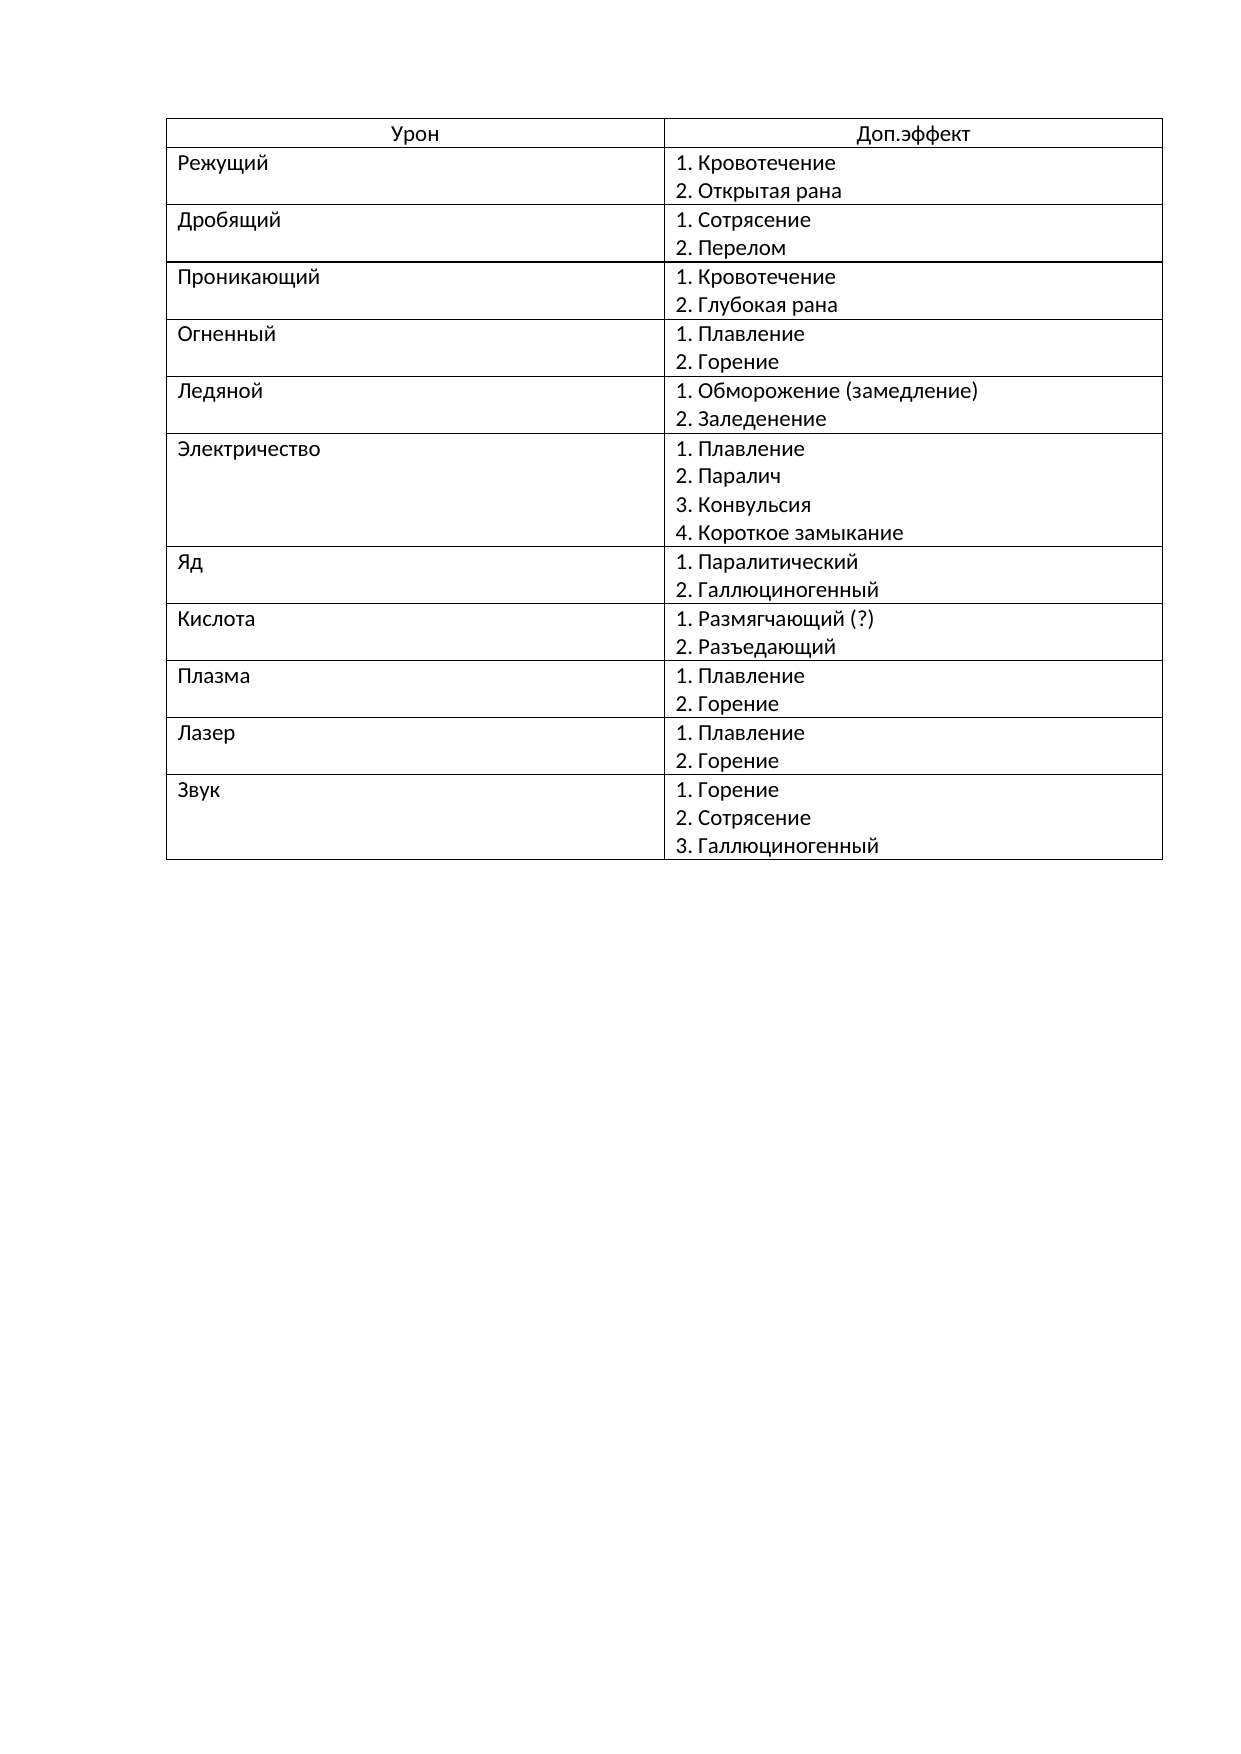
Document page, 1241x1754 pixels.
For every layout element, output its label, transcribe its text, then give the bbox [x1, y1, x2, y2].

table_header Доп.эффект [665, 119, 1162, 147]
table_cell 1. Сотрясение 2. Перелом [665, 205, 1162, 261]
table_cell 1. Паралитический 2. Галлюциногенный [665, 547, 1162, 603]
table_header Урон [167, 119, 664, 147]
table_cell Лазер [167, 718, 664, 774]
table_cell Звук [167, 775, 664, 859]
table_cell Огненный [167, 320, 664, 376]
table_cell 1. Размягчающий (?) 2. Разъедающий [665, 604, 1162, 660]
table_cell Плазма [167, 661, 664, 717]
table_cell 1. Горение 2. Сотрясение 3. Галлюциногенный [665, 775, 1162, 859]
table_cell Режущий [167, 148, 664, 204]
table_cell 1. Кровотечение 2. Открытая рана [665, 148, 1162, 204]
table_cell Кислота [167, 604, 664, 660]
table_cell Яд [167, 547, 664, 603]
table_cell 1. Плавление 2. Горение [665, 320, 1162, 376]
table_cell 1. Плавление 2. Горение [665, 718, 1162, 774]
table_cell Проникающий [167, 263, 664, 318]
table_cell 1. Кровотечение 2. Глубокая рана [665, 263, 1162, 318]
table_cell 1. Обморожение (замедление) 2. Заледенение [665, 377, 1162, 433]
table_cell 1. Плавление 2. Горение [665, 661, 1162, 717]
table_cell Ледяной [167, 377, 664, 433]
table_cell Дробящий [167, 205, 664, 261]
table_cell Электричество [167, 434, 664, 546]
table_cell 1. Плавление 2. Паралич 3. Конвульсия 4. Короткое замыкание [665, 434, 1162, 546]
